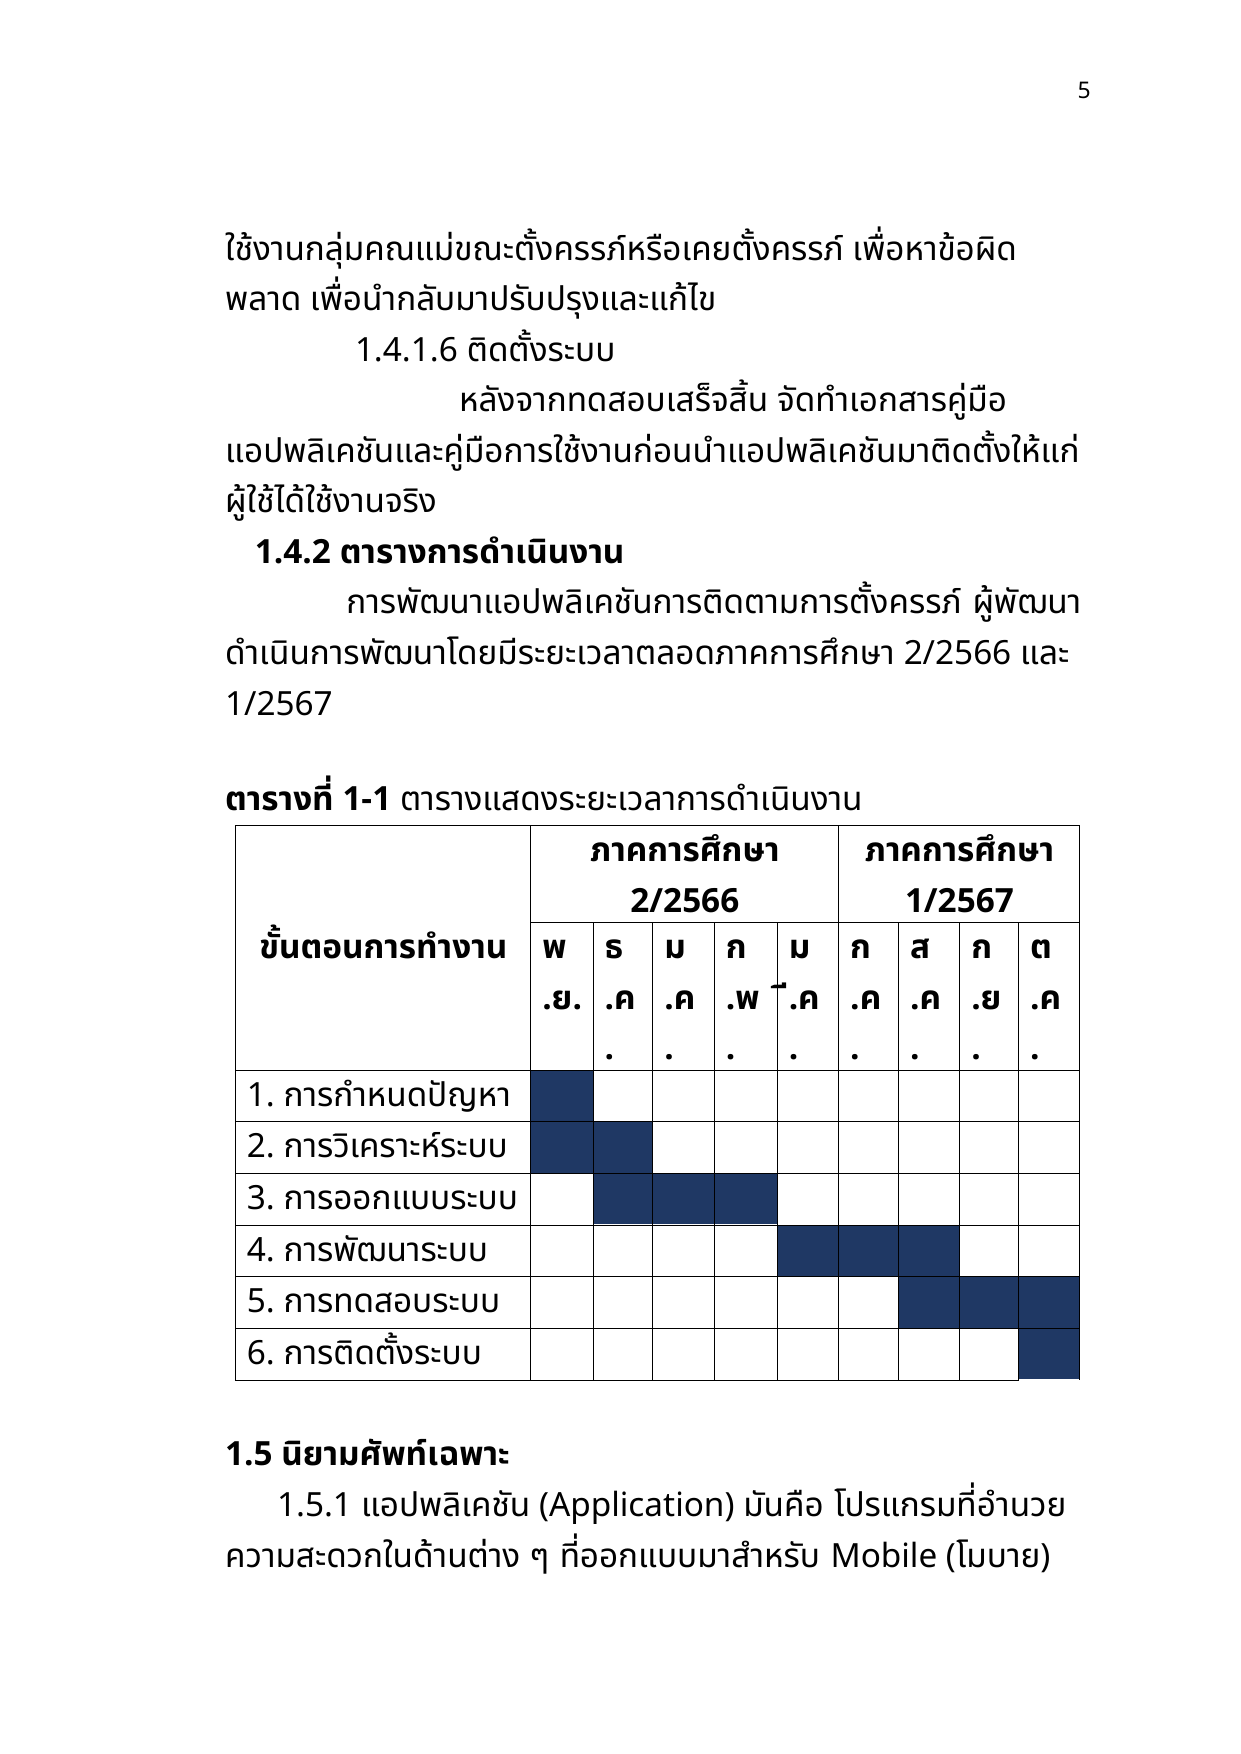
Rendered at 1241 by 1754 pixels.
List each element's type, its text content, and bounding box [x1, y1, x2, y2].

table_header ภาคการศึกษา 1/2567 [839, 826, 1079, 922]
table_cell [899, 1277, 959, 1328]
table_cell [960, 1122, 1018, 1173]
table_cell [960, 1071, 1018, 1121]
table_cell [960, 1174, 1018, 1224]
table_cell [899, 1226, 959, 1276]
text การพัฒนาแอปพลิเคชันการติดตามการตั้งครรภ์ ผู้พัฒนาดำเนินการพัฒนาโดยมีระยะเวลาตลอดภาคการศึกษา 2/2566 และ 1/2567 [225, 578, 1090, 725]
table_cell [1019, 1071, 1079, 1121]
table_cell 5. การทดสอบระบบ [236, 1277, 530, 1328]
text 1.4.1.6 ติดตั้งระบบ [225, 326, 1090, 376]
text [225, 1481, 1090, 1582]
table_cell [594, 1277, 652, 1328]
table_cell [1019, 1174, 1079, 1224]
table_cell ส.ค. [899, 923, 959, 1069]
table_cell [653, 1226, 714, 1276]
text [225, 225, 1090, 326]
table_cell 6. การติดตั้งระบบ [236, 1329, 530, 1379]
table_cell 2. การวิเคราะห์ระบบ [236, 1122, 530, 1173]
table_cell [531, 1277, 593, 1328]
table_cell [1019, 1226, 1079, 1276]
table_cell มี.ค. [778, 923, 838, 1069]
table_cell [531, 1329, 593, 1379]
table_cell [1019, 1122, 1079, 1173]
table_header ภาคการศึกษา 2/2566 [531, 826, 838, 922]
table_cell [899, 1122, 959, 1173]
table_cell [715, 1329, 777, 1379]
table_cell [839, 1226, 898, 1276]
table_cell [1019, 1329, 1079, 1379]
table_cell ธ.ค. [594, 923, 652, 1069]
table_cell [594, 1174, 652, 1224]
table_cell [531, 1226, 593, 1276]
table_cell [899, 1329, 959, 1379]
table_cell พ.ย. [531, 923, 593, 1069]
table_cell ม.ค. [653, 923, 714, 1069]
table_cell [778, 1122, 838, 1173]
table_cell ก.ย. [960, 923, 1018, 1069]
table_cell [839, 1174, 898, 1224]
table_cell [778, 1174, 838, 1224]
subtitle 1.5 นิยามศัพท์เฉพาะ [225, 1430, 1090, 1481]
table_cell [594, 1329, 652, 1379]
table_cell [778, 1329, 838, 1379]
table_cell [653, 1329, 714, 1379]
table_cell [653, 1174, 714, 1224]
subtitle ตารางที่ 1-1 ตารางแสดงระยะเวลาการดำเนินงาน [225, 774, 1090, 825]
table_cell [778, 1071, 838, 1121]
table_header ขั้นตอนการทำงาน [236, 826, 530, 1069]
table_cell ต.ค. [1019, 923, 1079, 1069]
table_cell 3. การออกแบบระบบ [236, 1174, 530, 1224]
table_cell [778, 1226, 838, 1276]
table_cell [839, 1329, 898, 1379]
text 1.4.2 ตารางการดำเนินงาน [225, 528, 1090, 578]
text หลังจากทดสอบเสร็จสิ้น จัดทำเอกสารคู่มือแอปพลิเคชันและคู่มือการใช้งานก่อนนำแอปพลิเคชันมาติดตั้งให้แก่ผู้ใช้ได้ใช้งานจริง [225, 376, 1090, 528]
table_cell 1. การกำหนดปัญหา [236, 1071, 530, 1121]
table_cell [715, 1122, 777, 1173]
table_cell [653, 1122, 714, 1173]
table_cell [899, 1174, 959, 1224]
table_cell [594, 1071, 652, 1121]
table_cell [594, 1122, 652, 1173]
table_cell 4. การพัฒนาระบบ [236, 1226, 530, 1276]
table_cell [839, 1071, 898, 1121]
table_cell [839, 1122, 898, 1173]
table_cell ก.พ. [715, 923, 777, 1069]
table_cell [715, 1226, 777, 1276]
table_cell [960, 1226, 1018, 1276]
table_cell [1019, 1277, 1079, 1328]
table_cell [839, 1277, 898, 1328]
table_cell [715, 1277, 777, 1328]
table_cell ก.ค. [839, 923, 898, 1069]
table_cell [715, 1071, 777, 1121]
table_cell [653, 1277, 714, 1328]
table_cell [778, 1277, 838, 1328]
table_cell [899, 1071, 959, 1121]
table_cell [594, 1226, 652, 1276]
table_cell [653, 1071, 714, 1121]
table_cell [531, 1174, 593, 1224]
table_cell [960, 1277, 1018, 1328]
table_cell [715, 1174, 777, 1224]
table_cell [531, 1071, 593, 1121]
table_cell [960, 1329, 1018, 1379]
table_cell [531, 1122, 593, 1173]
